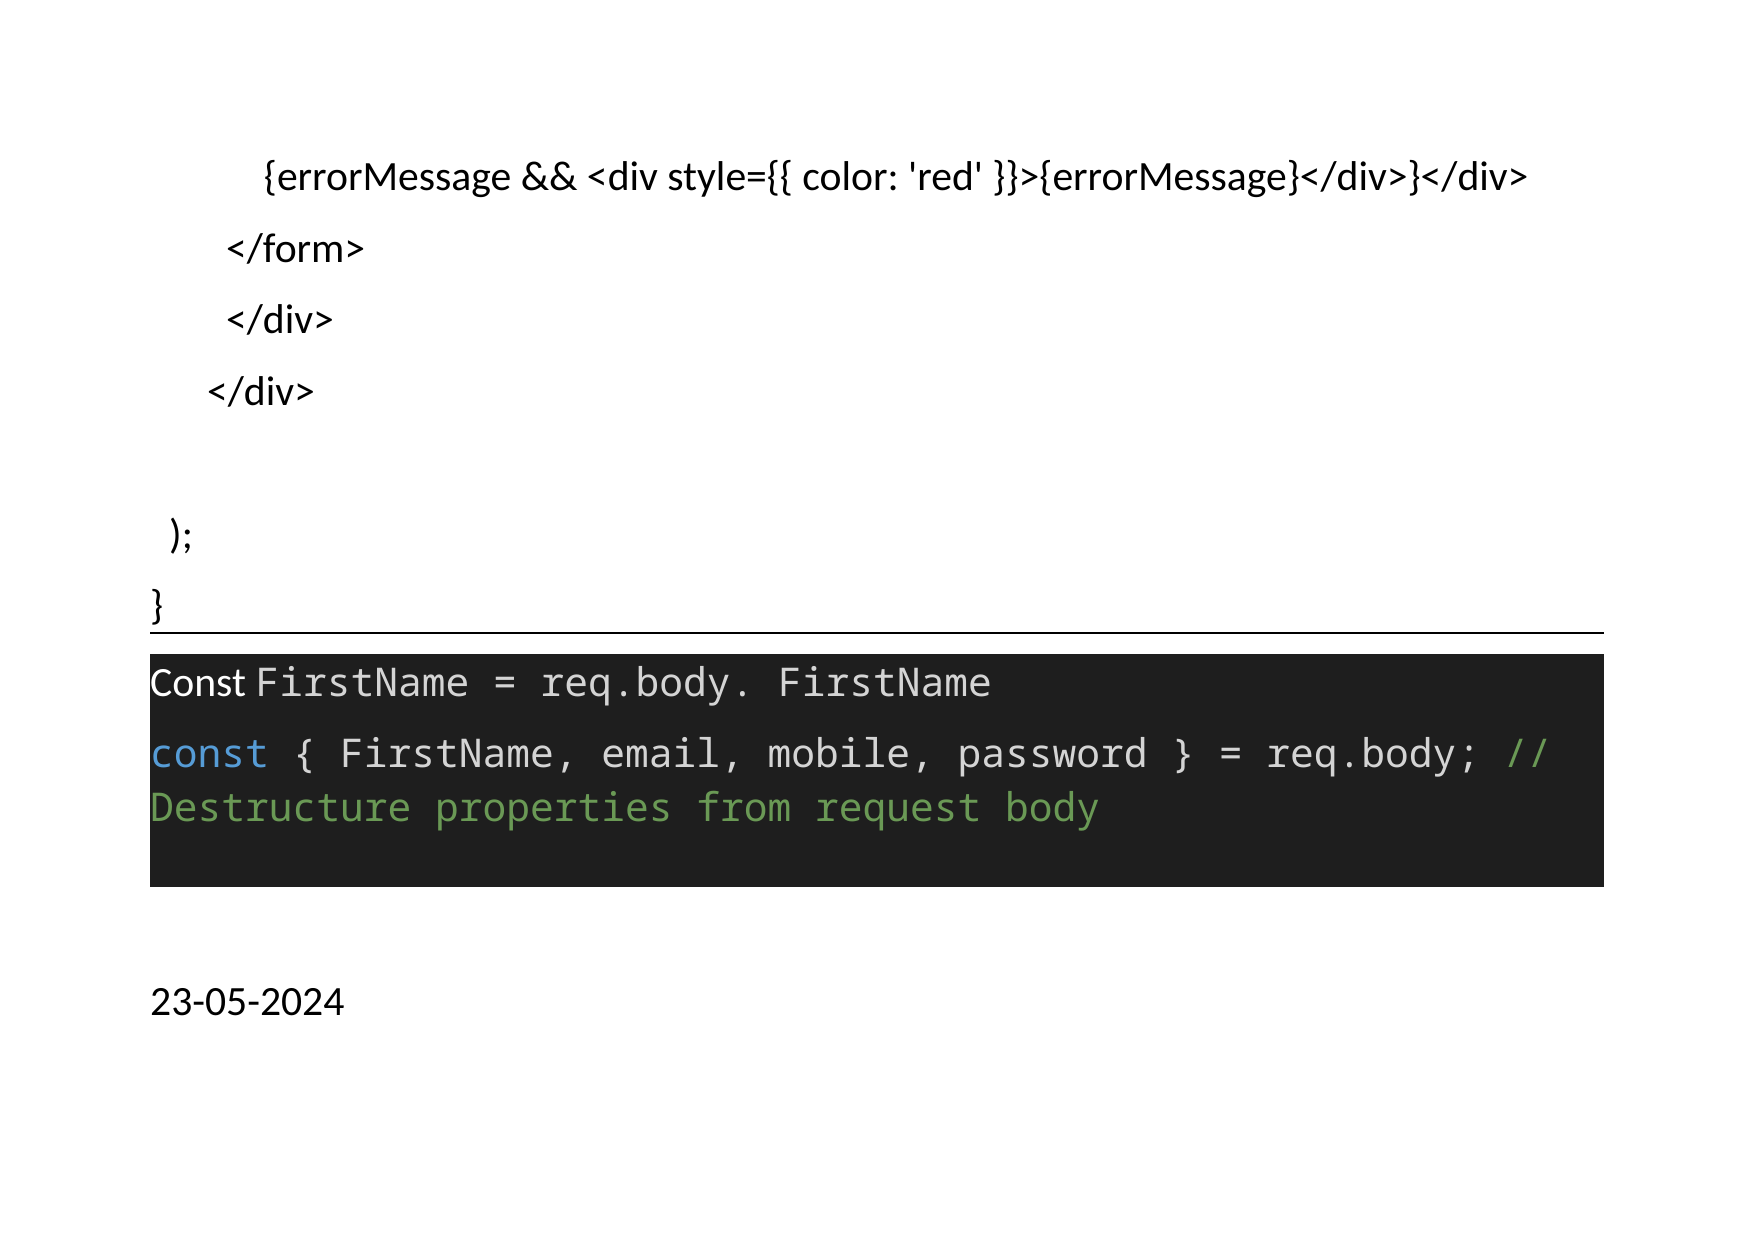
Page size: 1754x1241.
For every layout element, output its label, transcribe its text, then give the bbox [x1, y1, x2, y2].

text Const FirstName = req.body. FirstName [150, 654, 1604, 708]
text } [150, 579, 1604, 632]
text </div> [150, 293, 1604, 344]
text ); [150, 508, 1604, 559]
text </div> [150, 365, 1604, 416]
text 23-05-2024 [150, 975, 1604, 1026]
text const { FirstName, email, mobile, password } = req.body; // Destructure properties from request body [150, 725, 1604, 833]
text </form> [150, 222, 1604, 272]
text {errorMessage && <div style={{ color: 'red' }}>{errorMessage}</div>}</div> [150, 150, 1604, 201]
